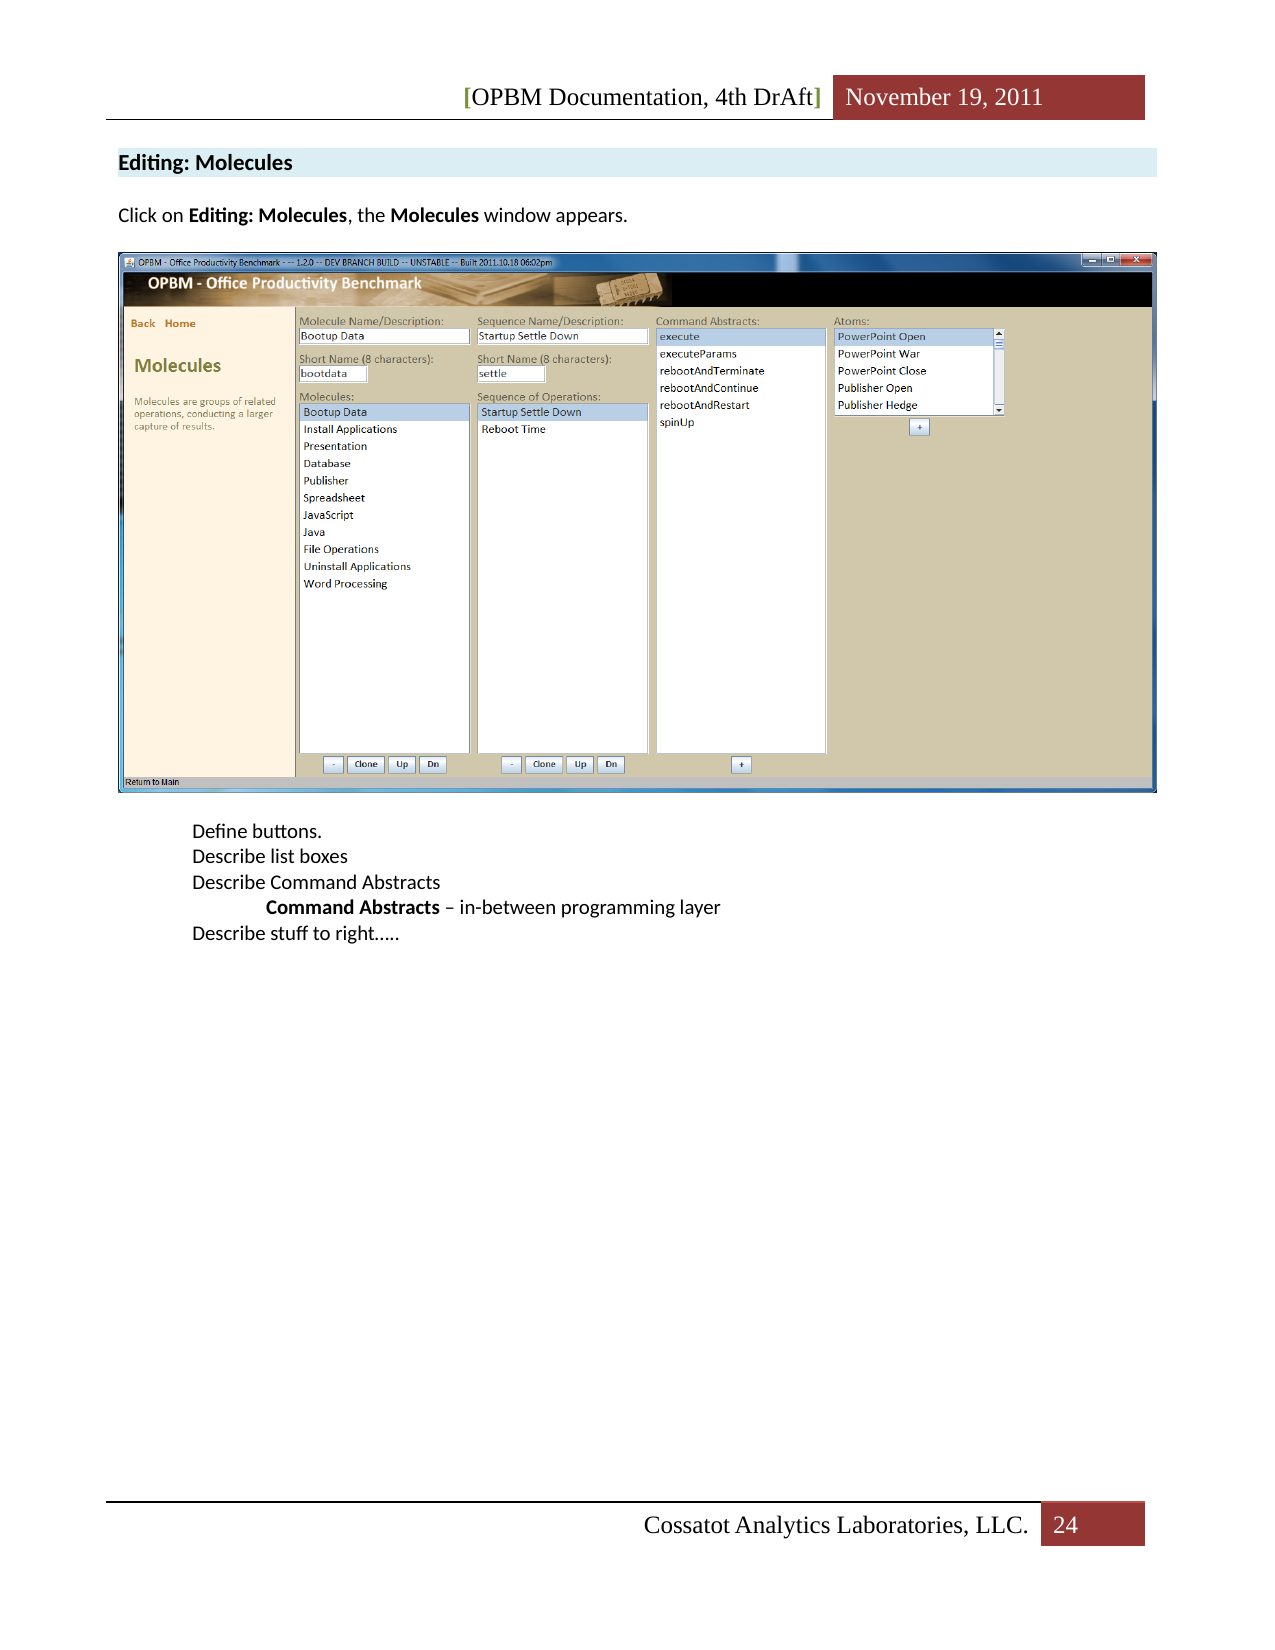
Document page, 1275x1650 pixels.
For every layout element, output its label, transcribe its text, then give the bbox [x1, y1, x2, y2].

text Define buttons. [192, 818, 1157, 843]
text Describe list boxes [192, 843, 1157, 869]
text Describe Command Abstracts [192, 869, 1157, 894]
text Editing: Molecules [118, 148, 1157, 177]
text Describe stuff to right….. [192, 920, 1157, 945]
text Click on Editing: Molecules, the Molecules window appears. [118, 202, 1157, 227]
picture [118, 252, 1157, 793]
text Command Abstracts – in-between programming layer [192, 894, 1157, 920]
